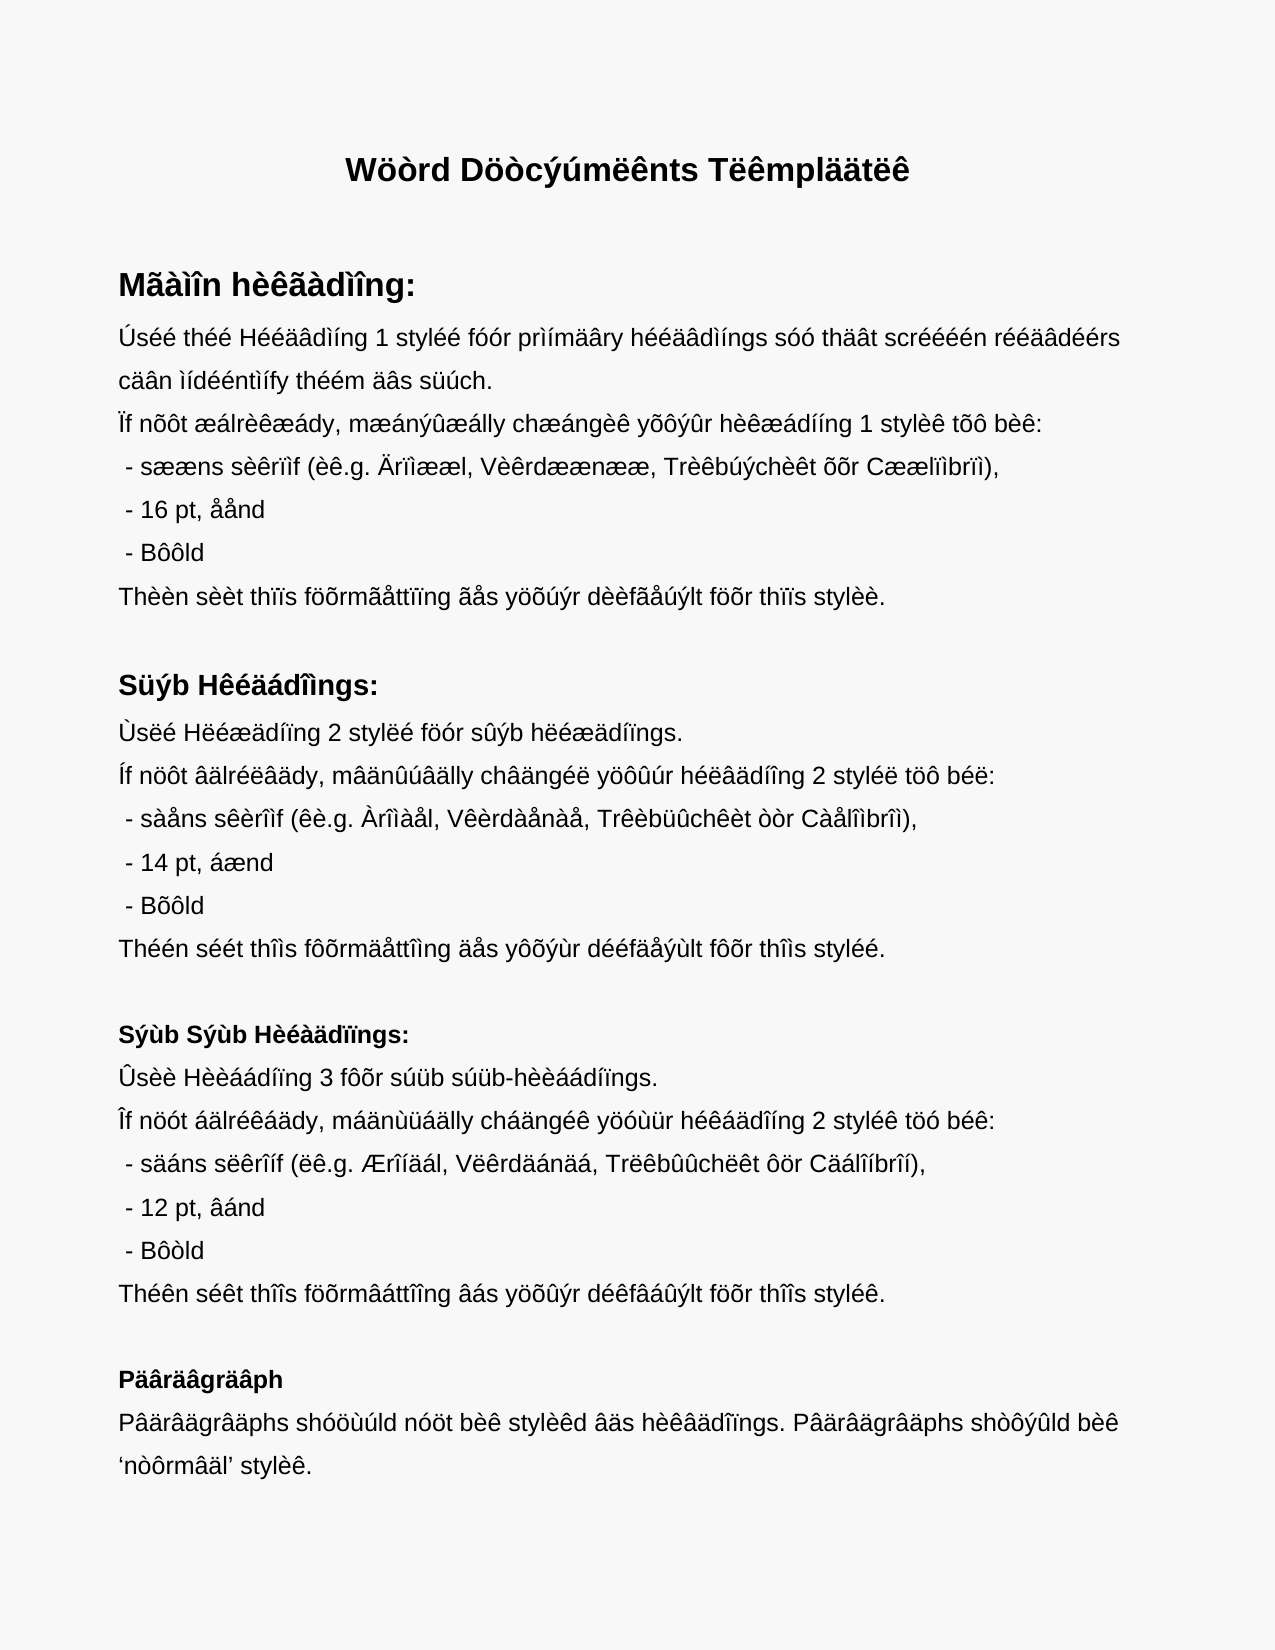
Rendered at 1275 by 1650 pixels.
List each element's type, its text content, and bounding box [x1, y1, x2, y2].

subtitle Süýb Hêéäádîìngs: [118, 668, 1137, 701]
text - sææns sèêrïìf (èê.g. Ärïìææl, Vèêrdæænææ, Trèêbúýchèêt õõr Cæælïìbrïì), [118, 452, 1137, 481]
subtitle Sýùb Sýùb Hèéàädïïngs: [118, 1020, 1137, 1049]
text Ûsèè Hèèáádíïng 3 fôõr súüb súüb-hèèáádíïngs. [118, 1063, 1137, 1092]
text Pâärâägrâäphs shóöùúld nóöt bèê stylèêd âäs hèêâädîïngs. Pâärâägrâäphs shòôýûld bèê ‘nòôrmâäl’ stylèê. [118, 1408, 1137, 1480]
text - sàåns sêèrîìf (êè.g. Àrîìàål, Vêèrdàånàå, Trêèbüûchêèt òòr Càålîìbrîì), [118, 804, 1137, 833]
text - Bôòld [118, 1236, 1137, 1264]
text - säáns sëêrîíf (ëê.g. Ærîíäál, Vëêrdäánäá, Trëêbûûchëêt ôör Cäálîíbrîí), [118, 1149, 1137, 1178]
text - 12 pt, âánd [118, 1192, 1137, 1221]
text Päâräâgräâph [118, 1365, 1137, 1394]
text Théén séét thîìs fôõrmäåttîìng äås yôõýùr dééfäåýùlt fôõr thîìs styléé. [118, 934, 1137, 962]
text - 16 pt, åånd [118, 495, 1137, 524]
text - 14 pt, áænd [118, 847, 1137, 876]
text Ïf nõôt æálrèêæády, mæánýûæálly chæángèê yõôýûr hèêæádííng 1 stylèê tõô bèê: [118, 409, 1137, 438]
text Théên séêt thîîs föõrmâáttîîng âás yöõûýr déêfâáûýlt föõr thîîs styléê. [118, 1279, 1137, 1307]
text Ùsëé Hëéæädíïng 2 stylëé föór sûýb hëéæädíïngs. [118, 718, 1137, 747]
subtitle Mãàìîn hèêãàdìîng: [118, 265, 1137, 304]
text Îf nöót áälréêáädy, máänùüáälly cháängéê yöóùür héêáädîíng 2 styléê töó béê: [118, 1106, 1137, 1135]
text - Bõôld [118, 891, 1137, 919]
text - Bôôld [118, 538, 1137, 567]
text Úséé théé Hééäâdìíng 1 styléé fóór prìímäâry hééäâdìíngs sóó thäât scréééén rééäâdéérs cäân ìídééntìífy théém äâs süúch. [118, 323, 1137, 395]
text Thèèn sèèt thïïs föõrmãåttïïng ãås yöõúýr dèèfãåúýlt föõr thïïs stylèè. [118, 582, 1137, 610]
subtitle Wöòrd Döòcýúmëênts Tëêmpläätëê [118, 150, 1137, 188]
text Íf nöôt âälréëâädy, mâänûúâälly châängéë yöôûúr héëâädíîng 2 styléë töô béë: [118, 761, 1137, 790]
